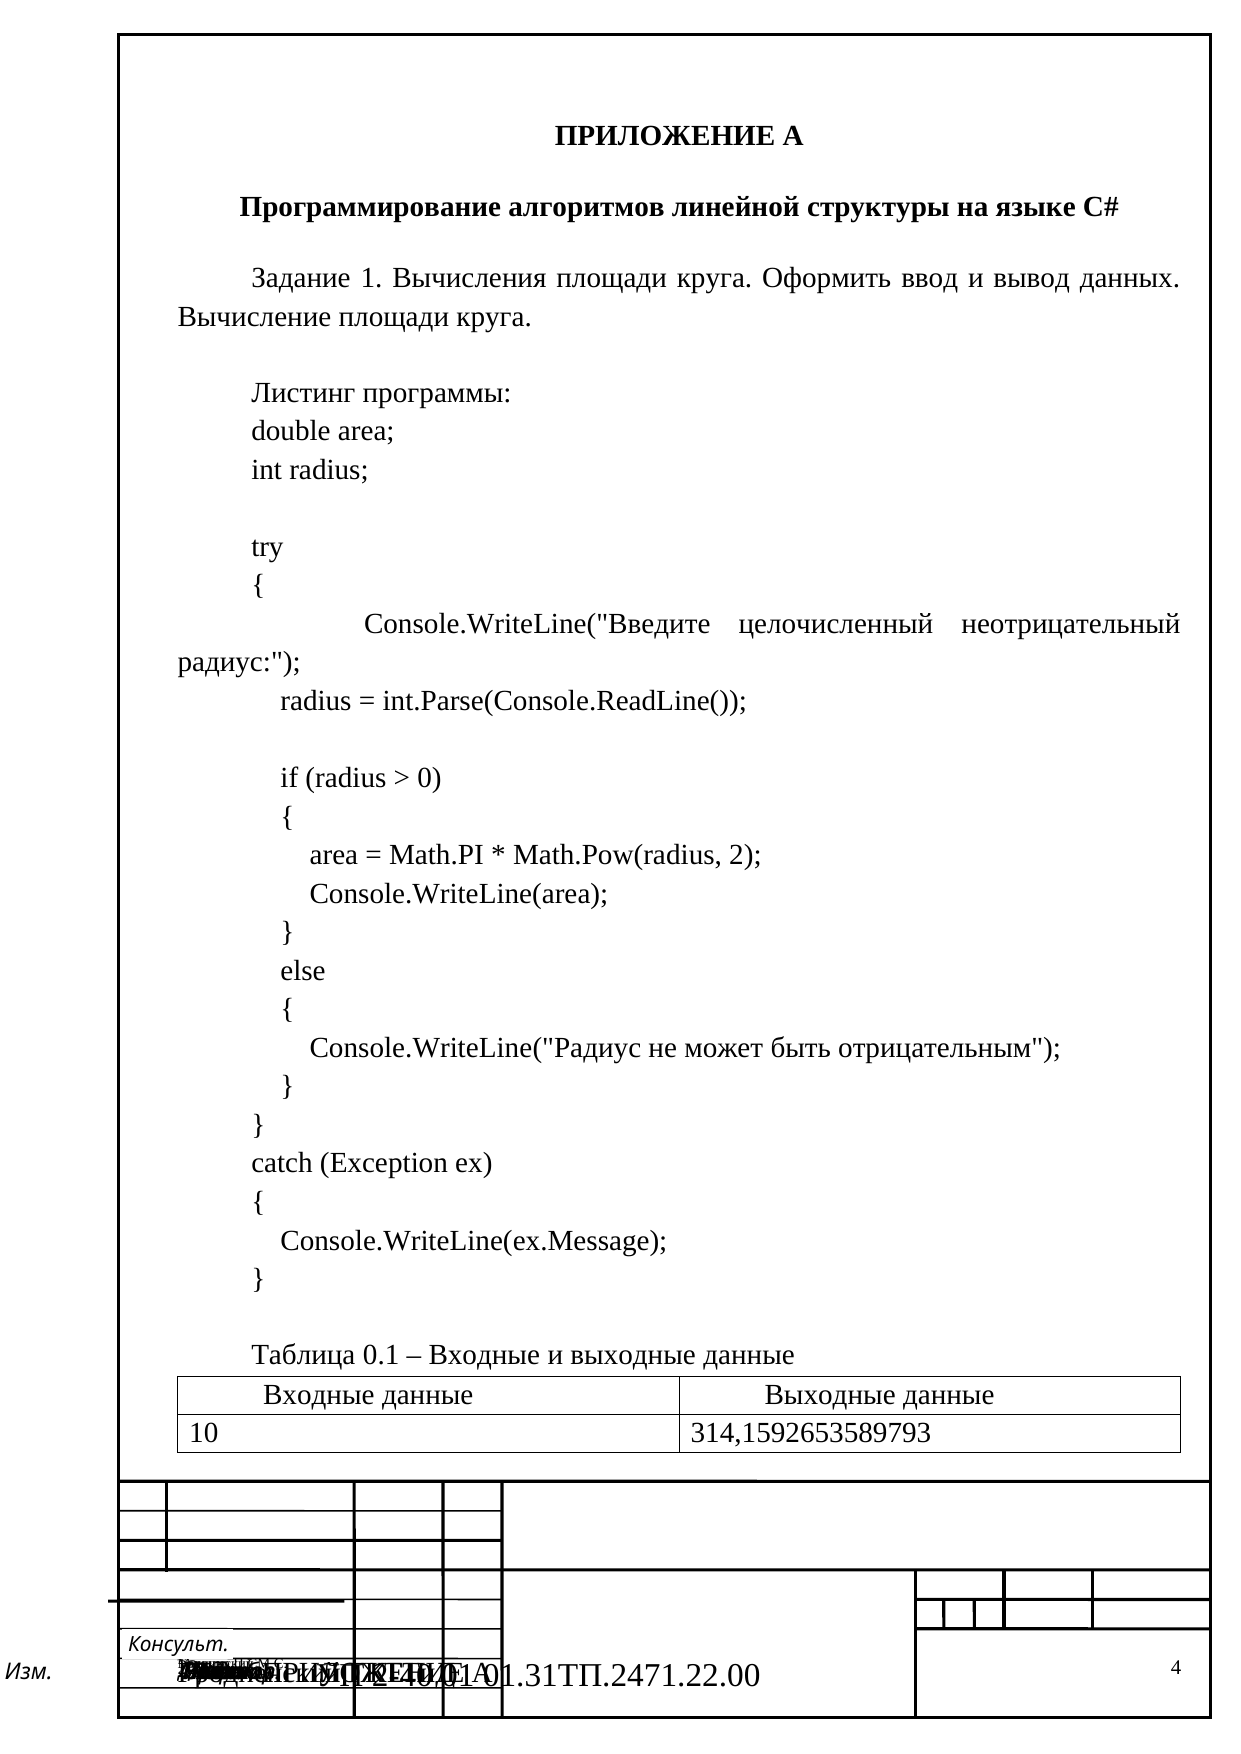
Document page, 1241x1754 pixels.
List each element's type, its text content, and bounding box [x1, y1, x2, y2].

text Console.WriteLine(area); [177, 876, 1181, 909]
text } [177, 1107, 1181, 1141]
text { [177, 799, 1181, 832]
text else [177, 953, 1181, 986]
text Таблица 0.1 – Входные и выходные данные [177, 1337, 1181, 1371]
text area = Math.PI * Math.Pow(radius, 2); [177, 837, 1181, 871]
text { [177, 1184, 1181, 1218]
text ПРИЛОЖЕНИЕ А [177, 118, 1181, 152]
table_header Входные данные [178, 1377, 679, 1414]
table_cell 10 [178, 1415, 679, 1452]
text double area; [177, 413, 1181, 447]
table_cell 314,1592653589793 [680, 1415, 1180, 1452]
text Console.WriteLine("Радиус не может быть отрицательным"); [177, 1030, 1181, 1063]
text if (radius > 0) [177, 760, 1181, 794]
text Программирование алгоритмов линейной структуры на языке С# [177, 189, 1181, 223]
text radius = int.Parse(Console.ReadLine()); [177, 683, 1181, 717]
text { [177, 567, 1181, 601]
text } [177, 1261, 1181, 1295]
text try [177, 529, 1181, 562]
text int radius; [177, 452, 1181, 485]
text catch (Exception ex) [177, 1146, 1181, 1179]
text { [177, 991, 1181, 1025]
table_header Выходные данные [680, 1377, 1180, 1414]
text } [177, 914, 1181, 948]
text Console.WriteLine("Введите целочисленный неотрицательный радиус:"); [177, 606, 1181, 678]
text Задание 1. Вычисления площади круга. Оформить ввод и вывод данных. Вычисление площади круга. [177, 260, 1181, 332]
text Console.WriteLine(ex.Message); [177, 1223, 1181, 1256]
text Листинг программы: [177, 375, 1181, 408]
text } [177, 1068, 1181, 1102]
